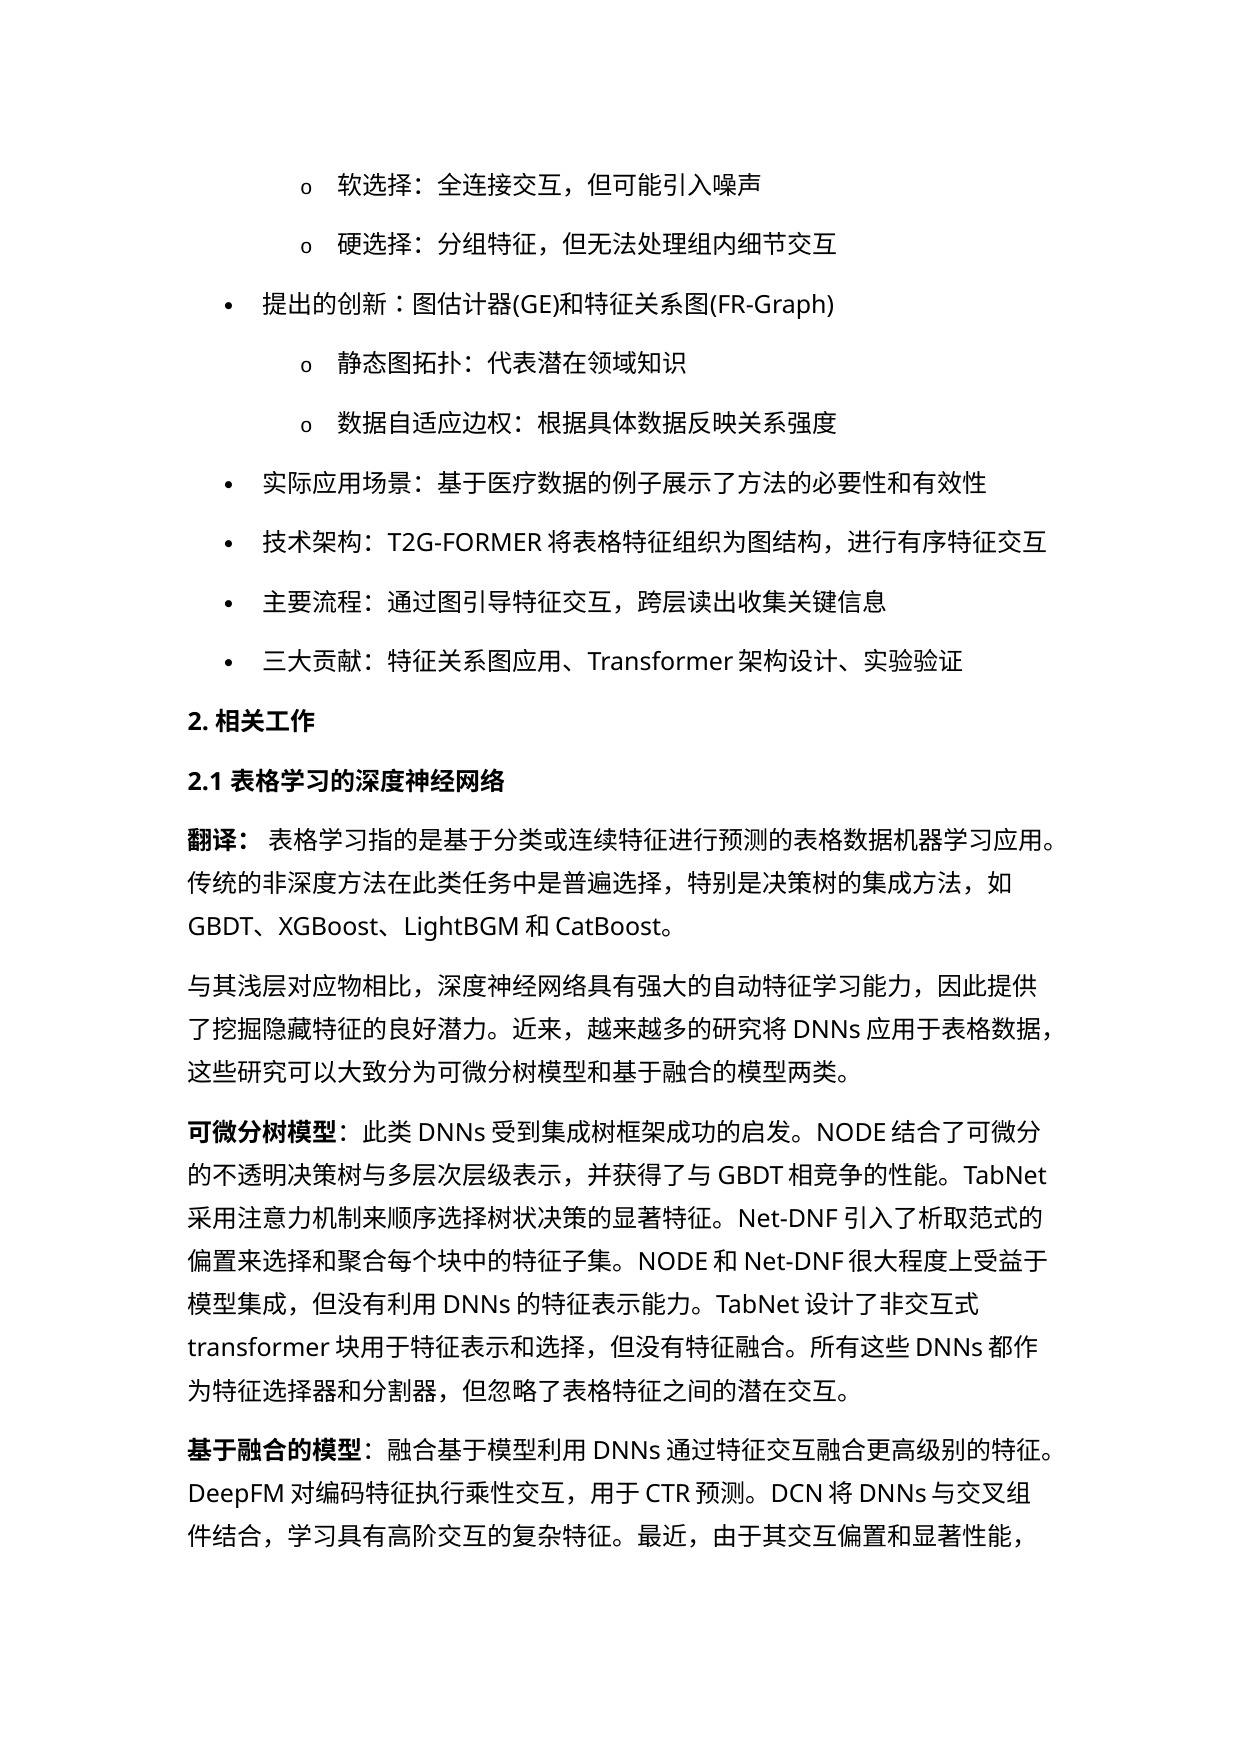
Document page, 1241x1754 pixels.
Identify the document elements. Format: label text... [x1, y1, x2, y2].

list 实际应用场景：基于医疗数据的例子展示了方法的必要性和有效性 [225, 462, 1053, 500]
list 静态图拓扑：代表潜在领域知识 [300, 343, 1053, 381]
text 翻译： 表格学习指的是基于分类或连续特征进行预测的表格数据机器学习应用。传统的非深度方法在此类任务中是普遍选择，特别是决策树的集成方法，如GBDT、XGBoost、LightBGM和CatBoost。 [187, 820, 1053, 944]
list 数据自适应边权：根据具体数据反映关系强度 [300, 403, 1053, 440]
text 与其浅层对应物相比，深度神经网络具有强大的自动特征学习能力，因此提供了挖掘隐藏特征的良好潜力。近来，越来越多的研究将DNNs应用于表格数据，这些研究可以大致分为可微分树模型和基于融合的模型两类。 [187, 966, 1053, 1089]
text 2.1 表格学习的深度神经网络 [187, 760, 1053, 798]
text 2. 相关工作 [187, 701, 1053, 738]
list 提出的创新：图估计器(GE)和特征关系图(FR-Graph) [225, 284, 1053, 321]
list 软选择：全连接交互，但可能引入噪声 [300, 164, 1053, 202]
list 主要流程：通过图引导特征交互，跨层读出收集关键信息 [225, 582, 1053, 619]
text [187, 1430, 1053, 1554]
list 硬选择：分组特征，但无法处理组内细节交互 [300, 224, 1053, 262]
list 三大贡献：特征关系图应用、Transformer架构设计、实验验证 [225, 641, 1053, 679]
list 技术架构：T2G-FORMER将表格特征组织为图结构，进行有序特征交互 [225, 522, 1053, 559]
text 可微分树模型：此类DNNs受到集成树框架成功的启发。NODE结合了可微分的不透明决策树与多层次层级表示，并获得了与GBDT相竞争的性能。TabNet采用注意力机制来顺序选择树状决策的显著特征。Net-DNF引入了析取范式的偏置来选择和聚合每个块中的特征子集。NODE和Net-DNF很大程度上受益于模型集成，但没有利用DNNs的特征表示能力。TabNet设计了非交互式transformer块用于特征表示和选择，但没有特征融合。所有这些DNNs都作为特征选择器和分割器，但忽略了表格特征之间的潜在交互。 [187, 1112, 1053, 1408]
